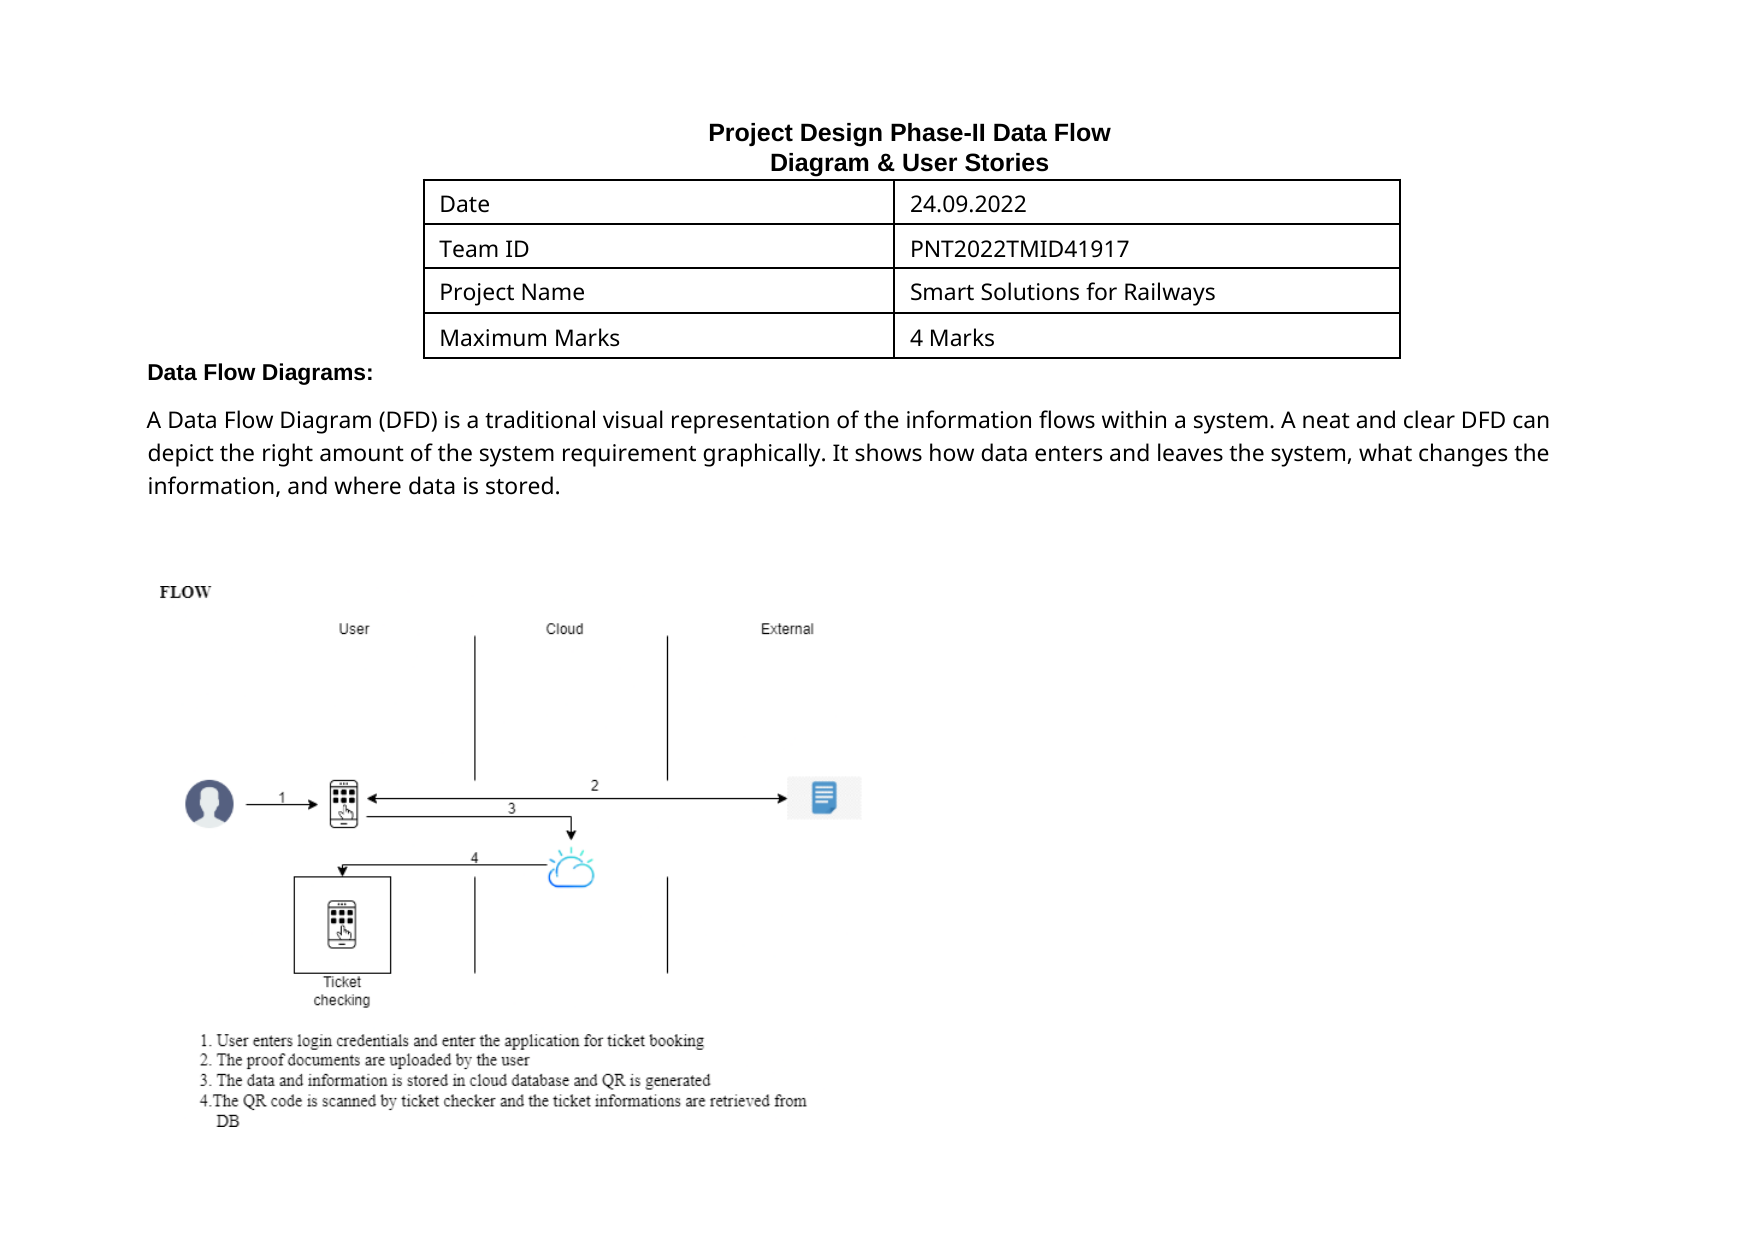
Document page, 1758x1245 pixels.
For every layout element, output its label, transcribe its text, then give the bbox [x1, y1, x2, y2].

subtitle Data Flow Diagrams: [147, 359, 1668, 385]
text A Data Flow Diagram (DFD) is a traditional visual representation of the information flows within a system. A neat and clear DFD can depict the right amount of the system requirement graphically. It shows how data enters and leaves the system, what changes the information, and where data is stored. [146, 404, 1597, 501]
table_header 24.09.2022 [895, 181, 1399, 223]
table_cell PNT2022TMID41917 [895, 225, 1399, 267]
table_cell Project Name [425, 269, 893, 312]
table_header Date [425, 181, 893, 223]
picture [159, 586, 862, 1127]
table_cell 4 Marks [895, 314, 1399, 357]
table_cell Smart Solutions for Railways [895, 269, 1399, 312]
table_cell Team ID [425, 225, 893, 267]
table_cell Maximum Marks [425, 314, 893, 357]
title Project Design Phase-II Data Flow Diagram & User Stories [707, 118, 1112, 177]
